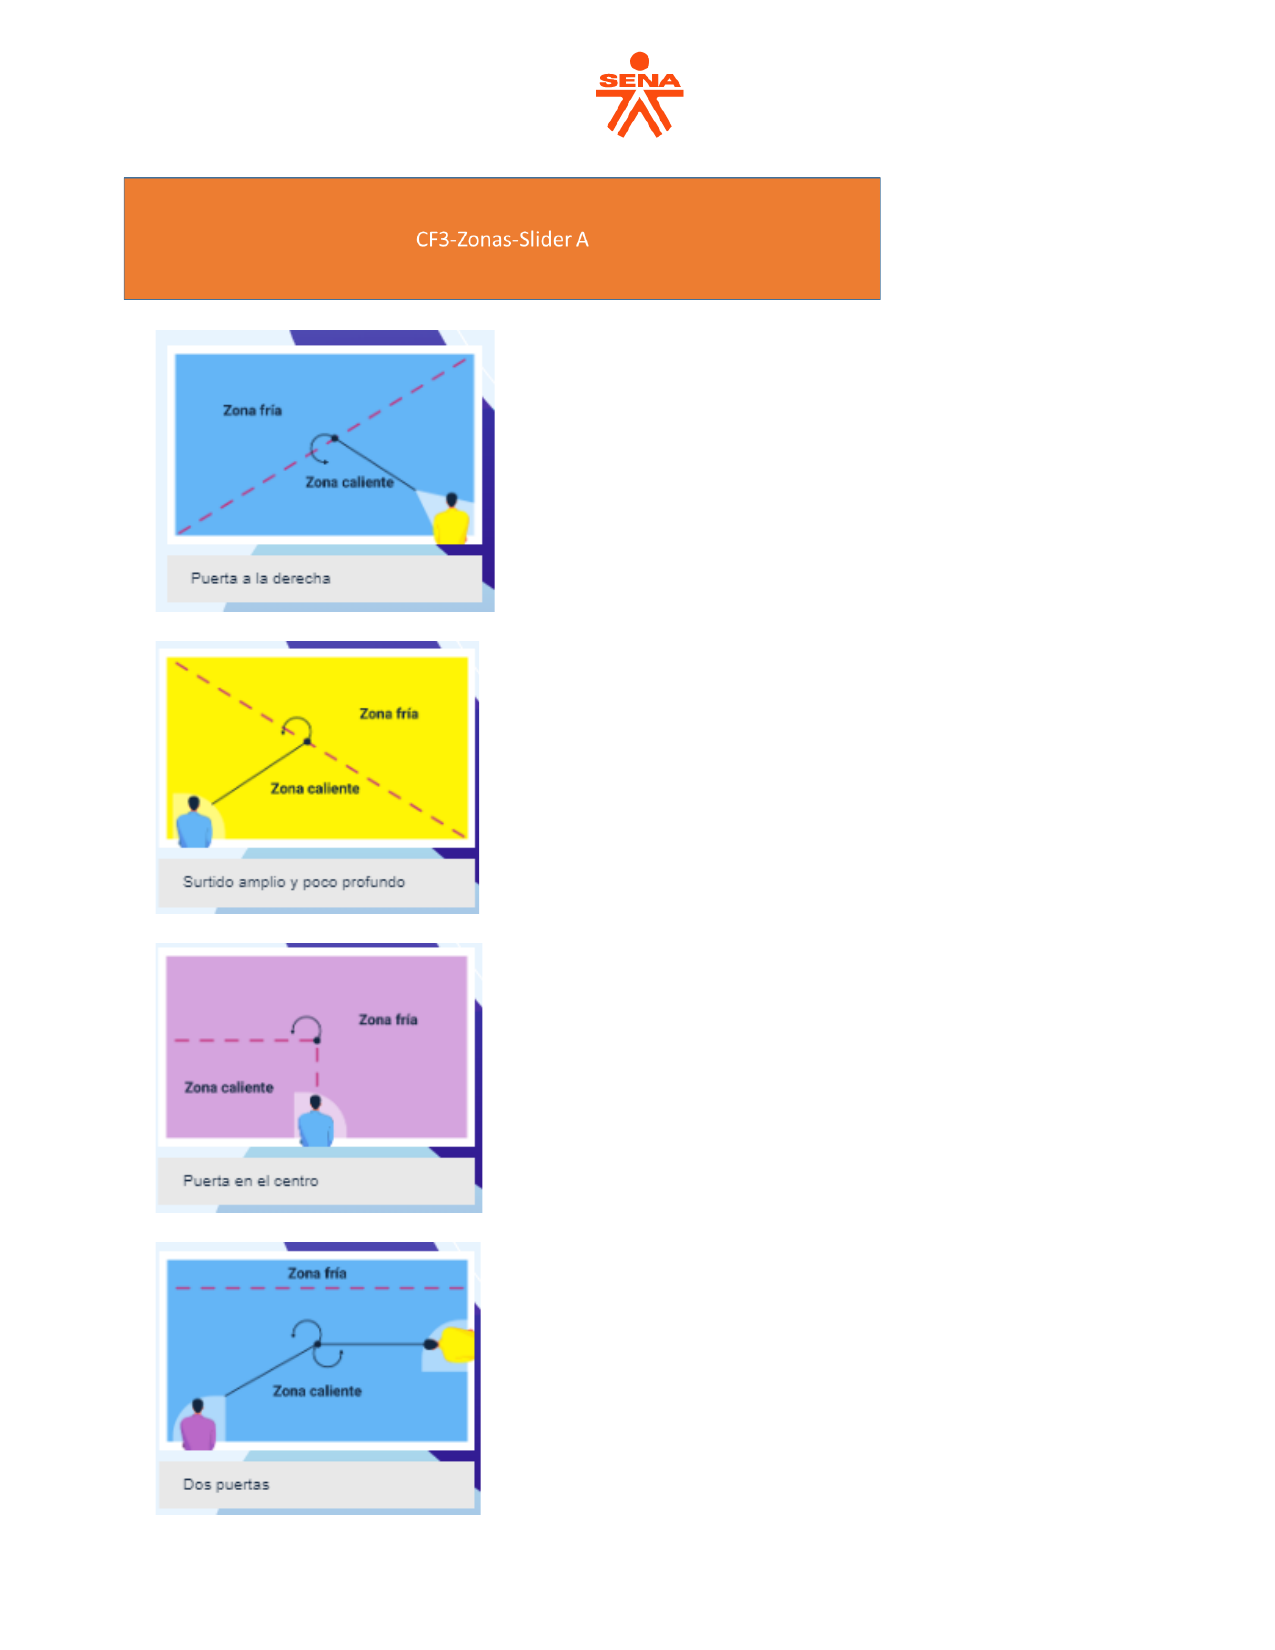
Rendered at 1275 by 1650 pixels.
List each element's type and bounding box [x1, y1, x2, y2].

picture [585, 48, 690, 142]
picture [155, 330, 495, 612]
picture [155, 641, 480, 914]
picture [155, 943, 483, 1213]
picture [155, 1242, 481, 1515]
picture [123, 177, 881, 300]
